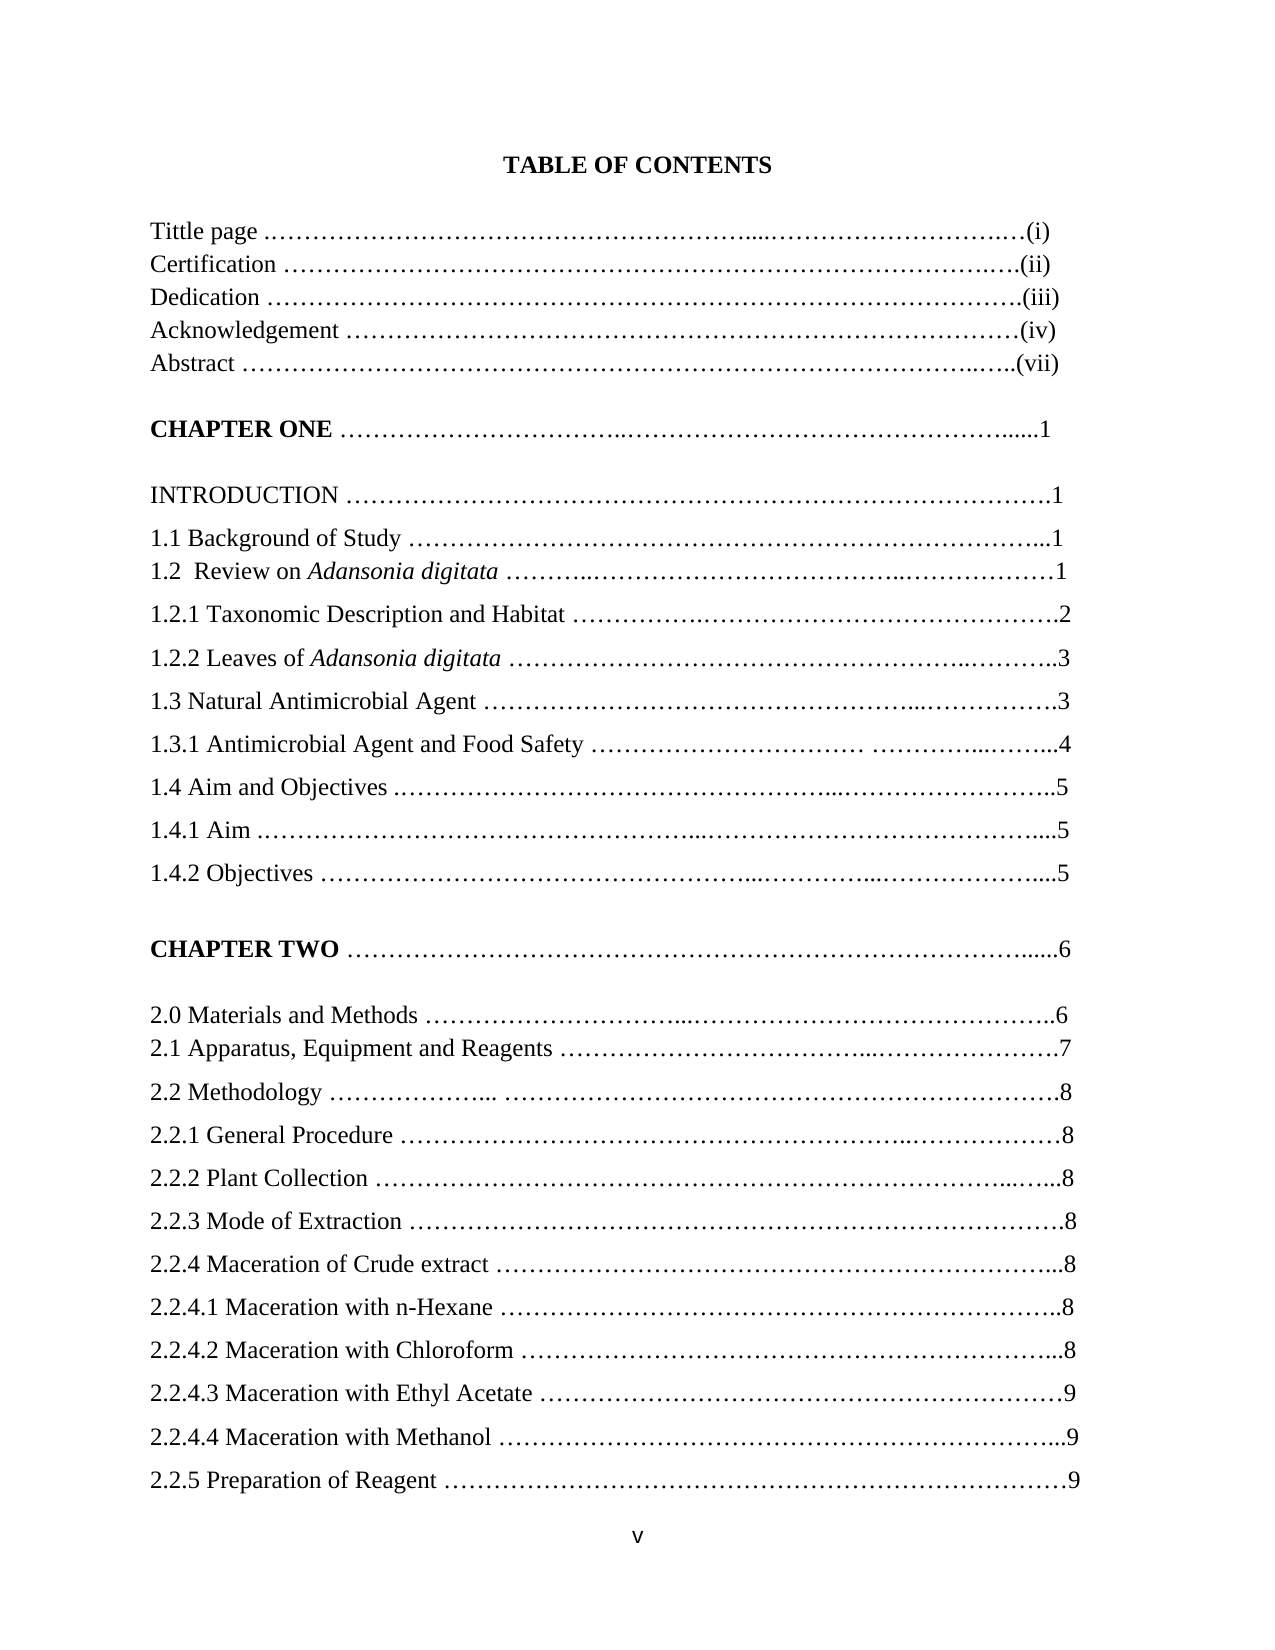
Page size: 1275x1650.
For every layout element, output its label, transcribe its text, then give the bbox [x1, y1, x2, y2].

text 1.4.1 Aim .……………………………………………...…………………………………....5 [150, 815, 1125, 844]
text 2.2.5 Preparation of Reagent …………………………………………………………………9 [150, 1465, 1125, 1493]
text 2.2.1 General Procedure ……………………………………………………..………………8 [150, 1120, 1125, 1148]
text 1.4 Aim and Objectives .……………………………………………...……………………..5 [150, 772, 1125, 801]
text 2.2.3 Mode of Extraction …………………………………………………………………….8 [150, 1206, 1125, 1235]
text 1.4.2 Objectives ……………………………………………...…………...………………....5 [150, 858, 1125, 887]
text Acknowledgement ………………………………………………………………………(iv) [150, 315, 1125, 344]
text 2.2.4.4 Maceration with Methanol …………………………………………………………...9 [150, 1422, 1125, 1450]
text 2.2.4.1 Maceration with n-Hexane …………………………………………………………..8 [150, 1292, 1125, 1321]
text CHAPTER TWO ………………………………………………………………………......6 [150, 934, 1125, 963]
text 2.1 Apparatus, Equipment and Reagents ………………………………...………………….7 [150, 1033, 1125, 1062]
text 1.3 Natural Antimicrobial Agent ……………………………………………...…………….3 [150, 686, 1125, 714]
text 2.2.4.3 Maceration with Ethyl Acetate ………………………………………………………9 [150, 1378, 1125, 1407]
text 2.2.2 Plant Collection …………………………………………………………………...…...8 [150, 1163, 1125, 1192]
text 1.2.1 Taxonomic Description and Habitat …………….…………………………………….2 [150, 599, 1125, 628]
text Dedication ……………………………………………………………………………….(iii) [150, 282, 1125, 311]
text 1.3.1 Antimicrobial Agent and Food Safety …………………………… …………...……...4 [150, 729, 1125, 758]
text Abstract ……………………………………………………………………………..…..(vii) [150, 348, 1125, 377]
text 2.2.4.2 Maceration with Chloroform ………………………………………………………...8 [150, 1335, 1125, 1364]
text 2.2 Methodology ………………... ………………………………………………………….8 [150, 1077, 1125, 1105]
text 2.0 Materials and Methods …………………………...……………………………………..6 [150, 1000, 1125, 1029]
text CHAPTER ONE ……………………………..………………………………………......1 [150, 414, 1125, 443]
text TABLE OF CONTENTS [150, 150, 1125, 179]
text 1.2 Review on Adansonia digitata ………..………………………………..………………1 [150, 556, 1125, 585]
text 2.2.4 Maceration of Crude extract …………………………………………………………...8 [150, 1249, 1125, 1278]
text 1.1 Background of Study …………………………………………………………………...1 [150, 523, 1125, 552]
text Certification ………………………………………………………………………….….(ii) [150, 249, 1125, 278]
text 1.2.2 Leaves of Adansonia digitata ………………………………………………..………..3 [150, 643, 1125, 671]
text INTRODUCTION ………………………………………………………………………….1 [150, 480, 1125, 509]
text Tittle page .…………………………………………………....……………………….…(i) [150, 216, 1125, 245]
